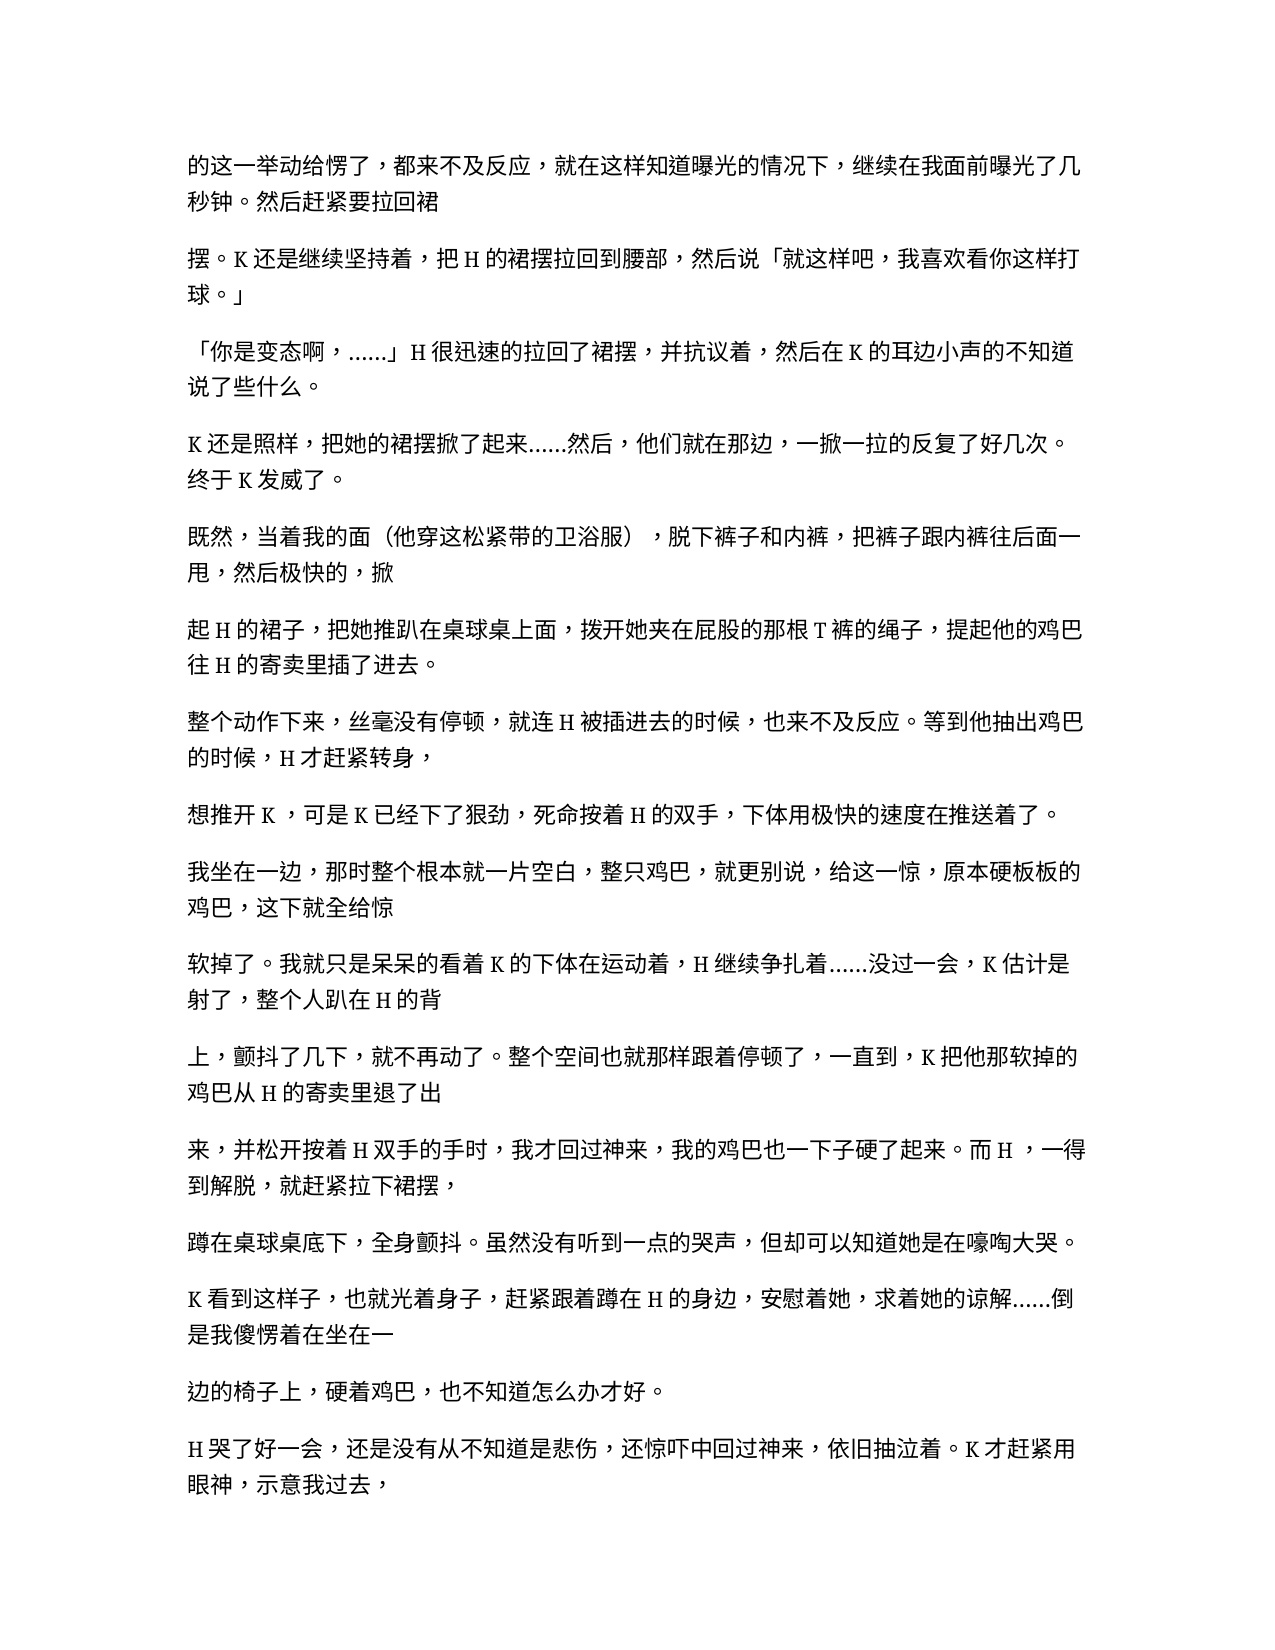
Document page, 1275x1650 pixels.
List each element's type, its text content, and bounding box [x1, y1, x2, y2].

text K 还是照样，把她的裙摆掀了起来……然后，他们就在那边，一掀一拉的反复了好几次。终于K 发威了。 [187, 428, 1087, 495]
text 我坐在一边，那时整个根本就一片空白，整只鸡巴，就更别说，给这一惊，原本硬板板的鸡巴，这下就全给惊 [187, 856, 1087, 923]
text 摆。K 还是继续坚持着，把H 的裙摆拉回到腰部，然后说「就这样吧，我喜欢看你这样打球。」 [187, 243, 1087, 310]
text 蹲在桌球桌底下，全身颤抖。虽然没有听到一点的哭声，但却可以知道她是在嚎啕大哭。 [187, 1227, 1087, 1258]
text 的这一举动给愣了，都来不及反应，就在这样知道曝光的情况下，继续在我面前曝光了几秒钟。然后赶紧要拉回裙 [187, 150, 1087, 217]
text 「你是变态啊，……」H 很迅速的拉回了裙摆，并抗议着，然后在K 的耳边小声的不知道说了些什么。 [187, 335, 1087, 403]
text 软掉了。我就只是呆呆的看着K 的下体在运动着，H 继续争扎着……没过一会，K 估计是射了，整个人趴在H 的背 [187, 948, 1087, 1016]
text 既然，当着我的面（他穿这松紧带的卫浴服），脱下裤子和内裤，把裤子跟内裤往后面一甩，然后极快的，掀 [187, 521, 1087, 588]
text K 看到这样子，也就光着身子，赶紧跟着蹲在H 的身边，安慰着她，求着她的谅解……倒是我傻愣着在坐在一 [187, 1283, 1087, 1351]
text H 哭了好一会，还是没有从不知道是悲伤，还惊吓中回过神来，依旧抽泣着。K 才赶紧用眼神，示意我过去， [187, 1433, 1087, 1500]
text 边的椅子上，硬着鸡巴，也不知道怎么办才好。 [187, 1376, 1087, 1407]
text 起H 的裙子，把她推趴在桌球桌上面，拨开她夹在屁股的那根T 裤的绳子，提起他的鸡巴往H 的寄卖里插了进去。 [187, 613, 1087, 681]
text 整个动作下来，丝毫没有停顿，就连H 被插进去的时候，也来不及反应。等到他抽出鸡巴的时候，H 才赶紧转身， [187, 706, 1087, 773]
text 想推开K ，可是K 已经下了狠劲，死命按着H 的双手，下体用极快的速度在推送着了。 [187, 799, 1087, 830]
text 来，并松开按着H 双手的手时，我才回过神来，我的鸡巴也一下子硬了起来。而H ，一得到解脱，就赶紧拉下裙摆， [187, 1134, 1087, 1201]
text 上，颤抖了几下，就不再动了。整个空间也就那样跟着停顿了，一直到，K 把他那软掉的鸡巴从H 的寄卖里退了出 [187, 1041, 1087, 1108]
